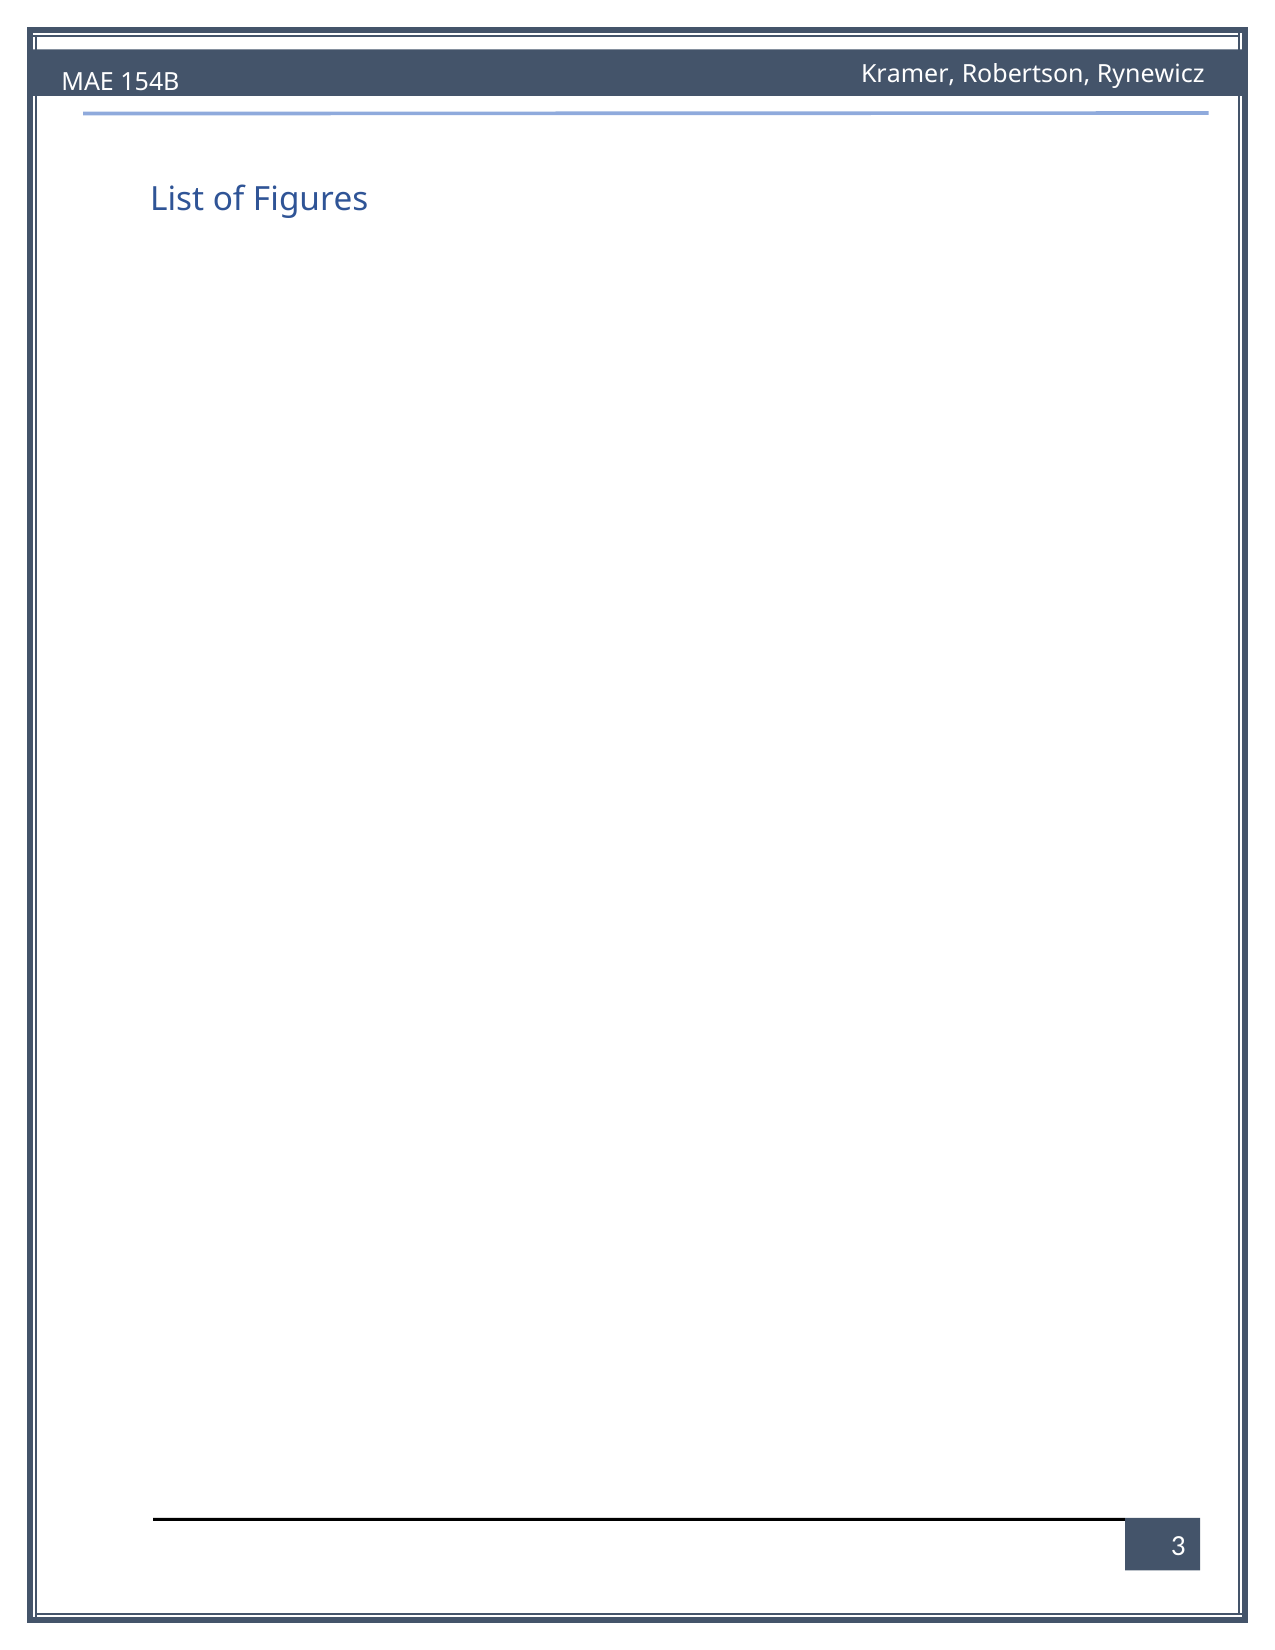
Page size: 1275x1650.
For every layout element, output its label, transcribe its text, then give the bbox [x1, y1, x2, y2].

subtitle List of Figures [150, 175, 1125, 220]
